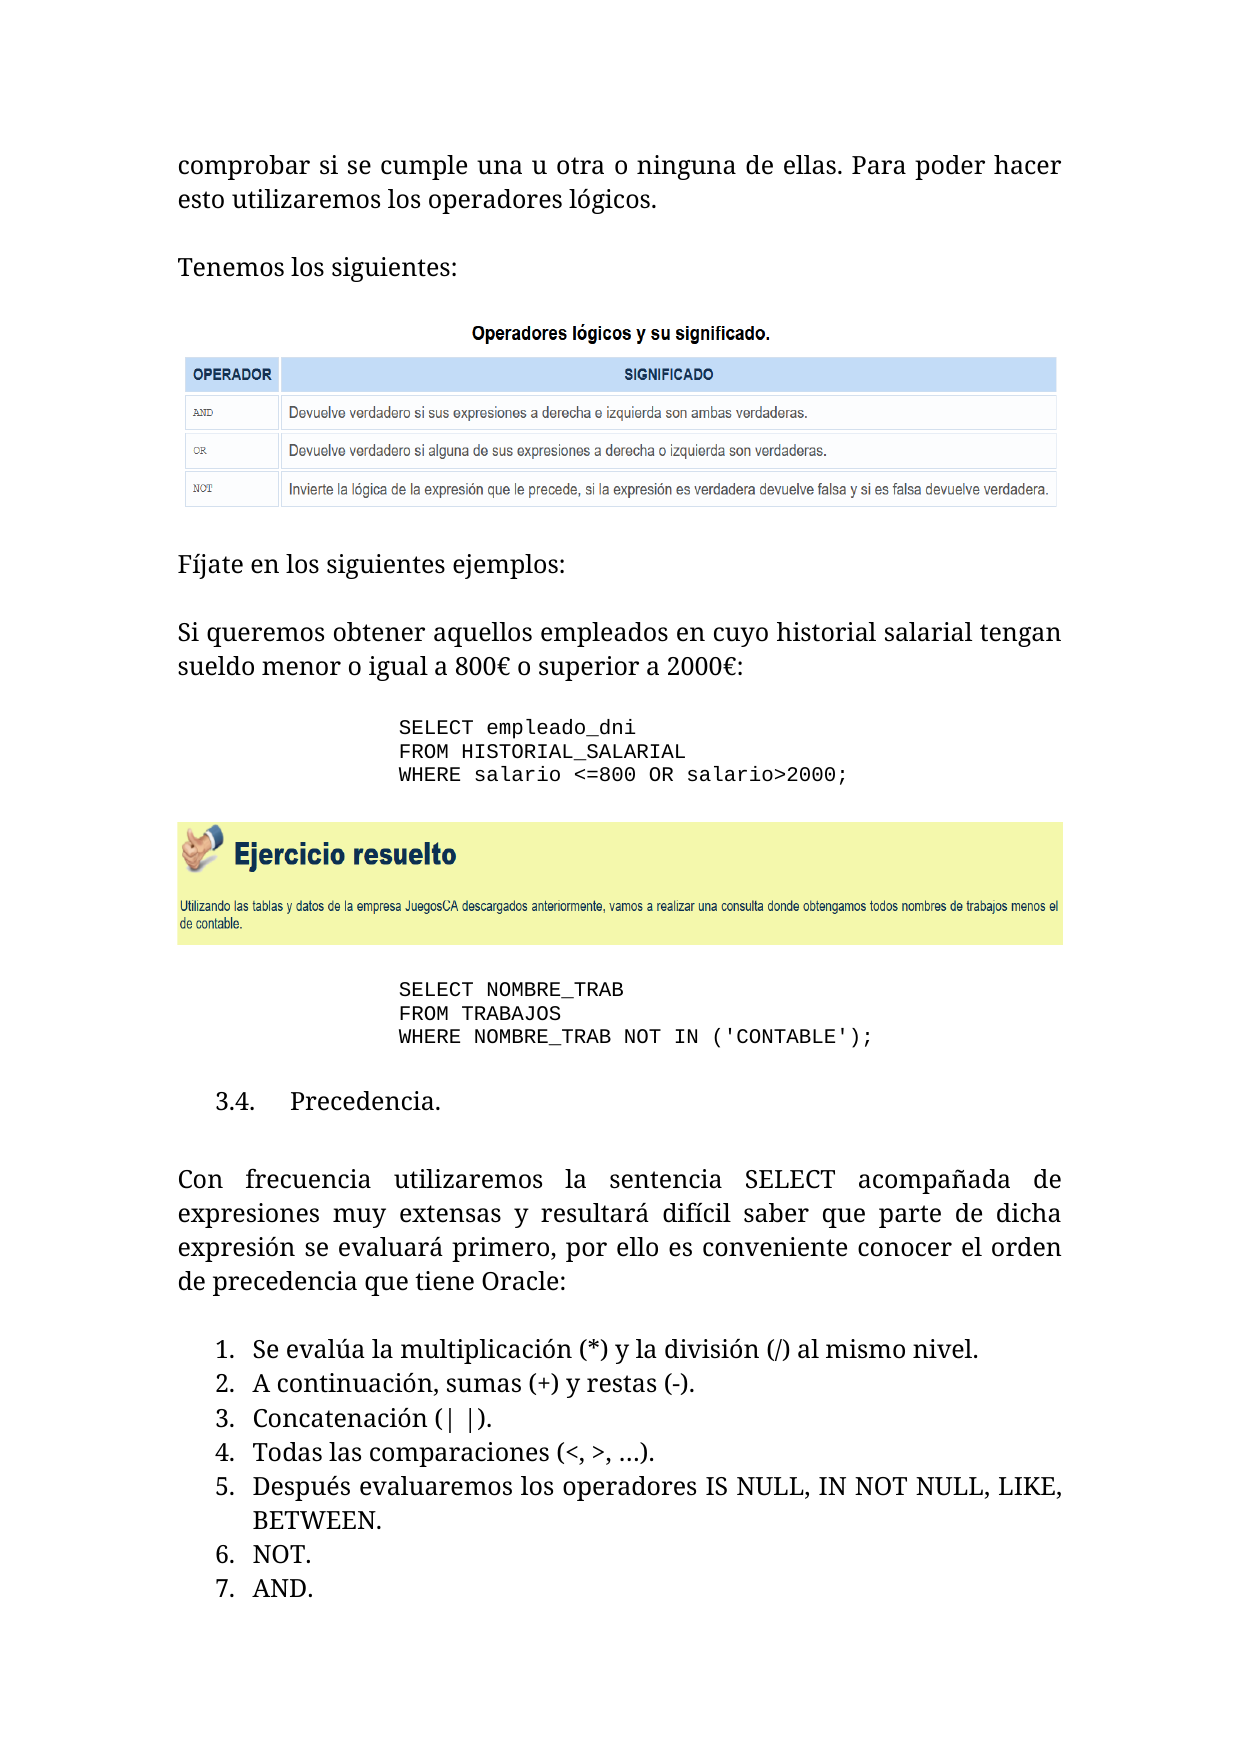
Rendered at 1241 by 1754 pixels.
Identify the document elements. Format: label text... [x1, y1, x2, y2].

text FROM TRABAJOS [398, 1002, 1063, 1026]
list Precedencia. [215, 1084, 1063, 1118]
picture [177, 822, 1063, 945]
list NOT. [215, 1536, 1063, 1571]
picture [177, 317, 1063, 513]
text SELECT empleado_dni [398, 717, 1063, 741]
list AND. [215, 1571, 1063, 1604]
list Todas las comparaciones (<, >, …). [215, 1434, 1063, 1468]
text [177, 148, 1063, 216]
text FROM HISTORIAL_SALARIAL [398, 741, 1063, 764]
text Fíjate en los siguientes ejemplos: [177, 547, 1063, 581]
text SELECT NOMBRE_TRAB [398, 979, 1063, 1002]
list A continuación, sumas (+) y restas (-). [215, 1366, 1063, 1400]
text Si queremos obtener aquellos empleados en cuyo historial salarial tengan sueldo menor o igual a 800€ o superior a 2000€: [177, 615, 1063, 683]
text WHERE NOMBRE_TRAB NOT IN ('CONTABLE'); [398, 1026, 1063, 1050]
text WHERE salario <=800 OR salario>2000; [398, 764, 1063, 788]
list Después evaluaremos los operadores IS NULL, IN NOT NULL, LIKE, BETWEEN. [215, 1468, 1063, 1536]
text Tenemos los siguientes: [177, 250, 1063, 284]
list Se evalúa la multiplicación (*) y la división (/) al mismo nivel. [215, 1332, 1063, 1366]
list Concatenación (| |). [215, 1400, 1063, 1434]
text Con frecuencia utilizaremos la sentencia SELECT acompañada de expresiones muy extensas y resultará difícil saber que parte de dicha expresión se evaluará primero, por ello es conveniente conocer el orden de precedencia que tiene Oracle: [177, 1162, 1063, 1298]
